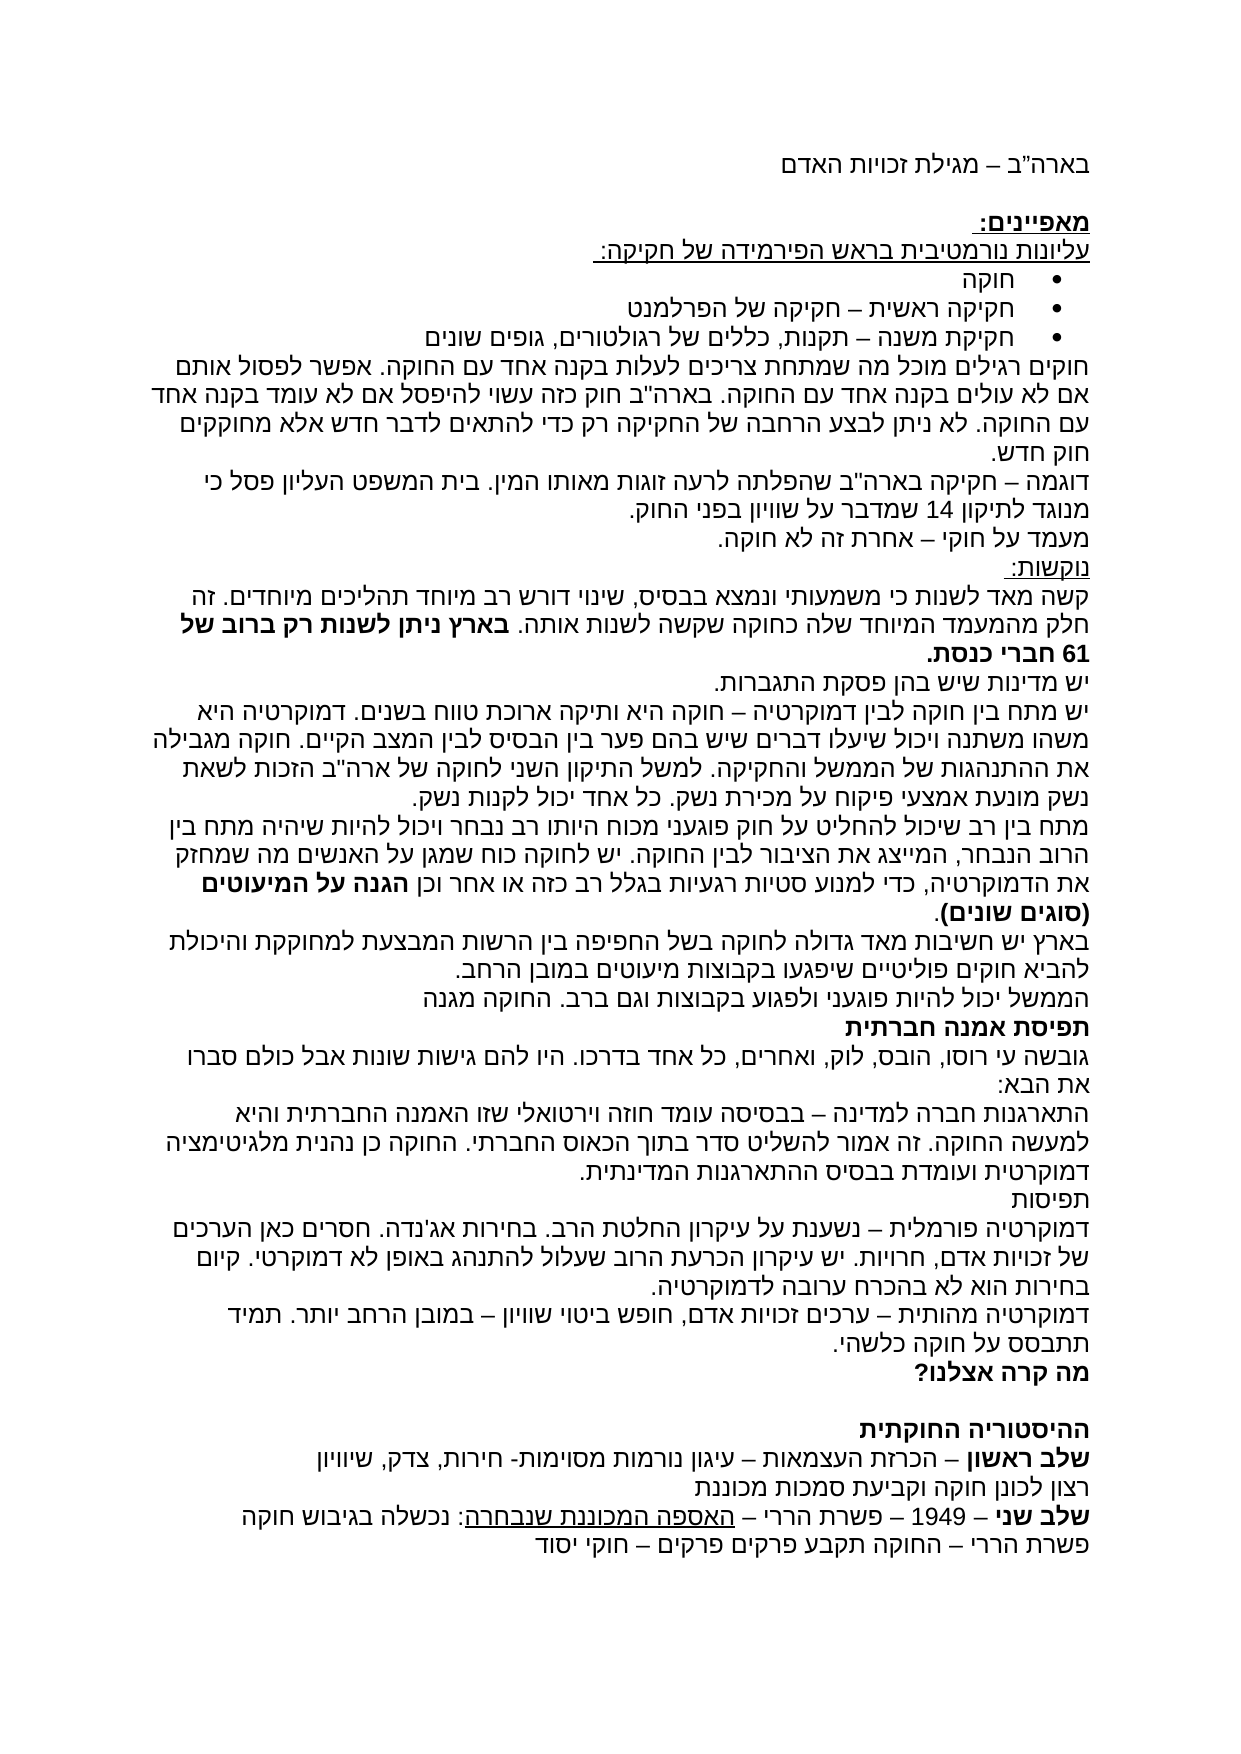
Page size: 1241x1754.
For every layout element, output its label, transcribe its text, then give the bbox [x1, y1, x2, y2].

text מה קרה אצלנו? [150, 1358, 1090, 1387]
text נוקשות: [150, 553, 1090, 582]
text שלב ראשון – הכרזת העצמאות – עיגון נורמות מסוימות- חירות, צדק, שיוויון [150, 1444, 1090, 1473]
text תפיסות [150, 1185, 1090, 1214]
text מעמד על חוקי – אחרת זה לא חוקה. [150, 524, 1090, 553]
text דמוקרטיה מהותית – ערכים זכויות אדם, חופש ביטוי שוויון – במובן הרחב יותר. תמיד תתבסס על חוקה כלשהי. [150, 1300, 1090, 1358]
text יש מתח בין חוקה לבין דמוקרטיה – חוקה היא ותיקה ארוכת טווח בשנים. דמוקרטיה היא משהו משתנה ויכול שיעלו דברים שיש בהם פער בין הבסיס לבין המצב הקיים. חוקה מגבילה את ההתנהגות של הממשל והחקיקה. למשל התיקון השני לחוקה של ארה"ב הזכות לשאת נשק מונעת אמצעי פיקוח על מכירת נשק. כל אחד יכול לקנות נשק. [150, 697, 1090, 812]
text גובשה עי רוסו, הובס, לוק, ואחרים, כל אחד בדרכו. היו להם גישות שונות אבל כולם סברו את הבא: [150, 1042, 1090, 1099]
text יש מדינות שיש בהן פסקת התגברות. [150, 668, 1090, 697]
text מתח בין רב שיכול להחליט על חוק פוגעני מכוח היותו רב נבחר ויכול להיות שיהיה מתח בין הרוב הנבחר, המייצג את הציבור לבין החוקה. יש לחוקה כוח שמגן על האנשים מה שמחזק את הדמוקרטיה, כדי למנוע סטיות רגעיות בגלל רב כזה או אחר וכן הגנה על המיעוטים (סוגים שונים). [150, 812, 1090, 927]
text תפיסת אמנה חברתית [150, 1013, 1090, 1042]
text שלב שני – 1949 – פשרת הררי – האספה המכוננת שנבחרה: נכשלה בגיבוש חוקה [150, 1502, 1090, 1530]
list חקיקת משנה – תקנות, כללים של רגולטורים, גופים שונים [150, 323, 1053, 352]
text דוגמה – חקיקה בארה"ב שהפלתה לרעה זוגות מאותו המין. בית המשפט העליון פסל כי מנוגד לתיקון 14 שמדבר על שוויון בפני החוק. [150, 467, 1090, 524]
text הממשל יכול להיות פוגעני ולפגוע בקבוצות וגם ברב. החוקה מגנה [150, 984, 1090, 1013]
text בארץ יש חשיבות מאד גדולה לחוקה בשל החפיפה בין הרשות המבצעת למחוקקת והיכולת להביא חוקים פוליטיים שיפגעו בקבוצות מיעוטים במובן הרחב. [150, 927, 1090, 984]
text פשרת הררי – החוקה תקבע פרקים פרקים – חוקי יסוד [150, 1530, 1090, 1559]
text עליונות נורמטיבית בראש הפירמידה של חקיקה: [150, 236, 1090, 265]
text מאפיינים: [150, 207, 1090, 236]
text ההיסטוריה החוקתית [150, 1415, 1090, 1444]
text דמוקרטיה פורמלית – נשענת על עיקרון החלטת הרב. בחירות אג'נדה. חסרים כאן הערכים של זכויות אדם, חרויות. יש עיקרון הכרעת הרוב שעלול להתנהג באופן לא דמוקרטי. קיום בחירות הוא לא בהכרח ערובה לדמוקרטיה. [150, 1214, 1090, 1300]
text חוקים רגילים מוכל מה שמתחת צריכים לעלות בקנה אחד עם החוקה. אפשר לפסול אותם אם לא עולים בקנה אחד עם החוקה. בארה"ב חוק כזה עשוי להיפסל אם לא עומד בקנה אחד עם החוקה. לא ניתן לבצע הרחבה של החקיקה רק כדי להתאים לדבר חדש אלא מחוקקים חוק חדש. [150, 352, 1090, 467]
text קשה מאד לשנות כי משמעותי ונמצא בבסיס, שינוי דורש רב מיוחד תהליכים מיוחדים. זה חלק מהמעמד המיוחד שלה כחוקה שקשה לשנות אותה. בארץ ניתן לשנות רק ברוב של 61 חברי כנסת. [150, 582, 1090, 668]
text בארה”ב – מגילת זכויות האדם [150, 150, 1090, 179]
text רצון לכונן חוקה וקביעת סמכות מכוננת [150, 1473, 1090, 1502]
text התארגנות חברה למדינה – בבסיסה עומד חוזה וירטואלי שזו האמנה החברתית והיא למעשה החוקה. זה אמור להשליט סדר בתוך הכאוס החברתי. החוקה כן נהנית מלגיטימציה דמוקרטית ועומדת בבסיס ההתארגנות המדינתית. [150, 1099, 1090, 1185]
list חקיקה ראשית – חקיקה של הפרלמנט [150, 294, 1053, 323]
list חוקה [150, 265, 1053, 294]
